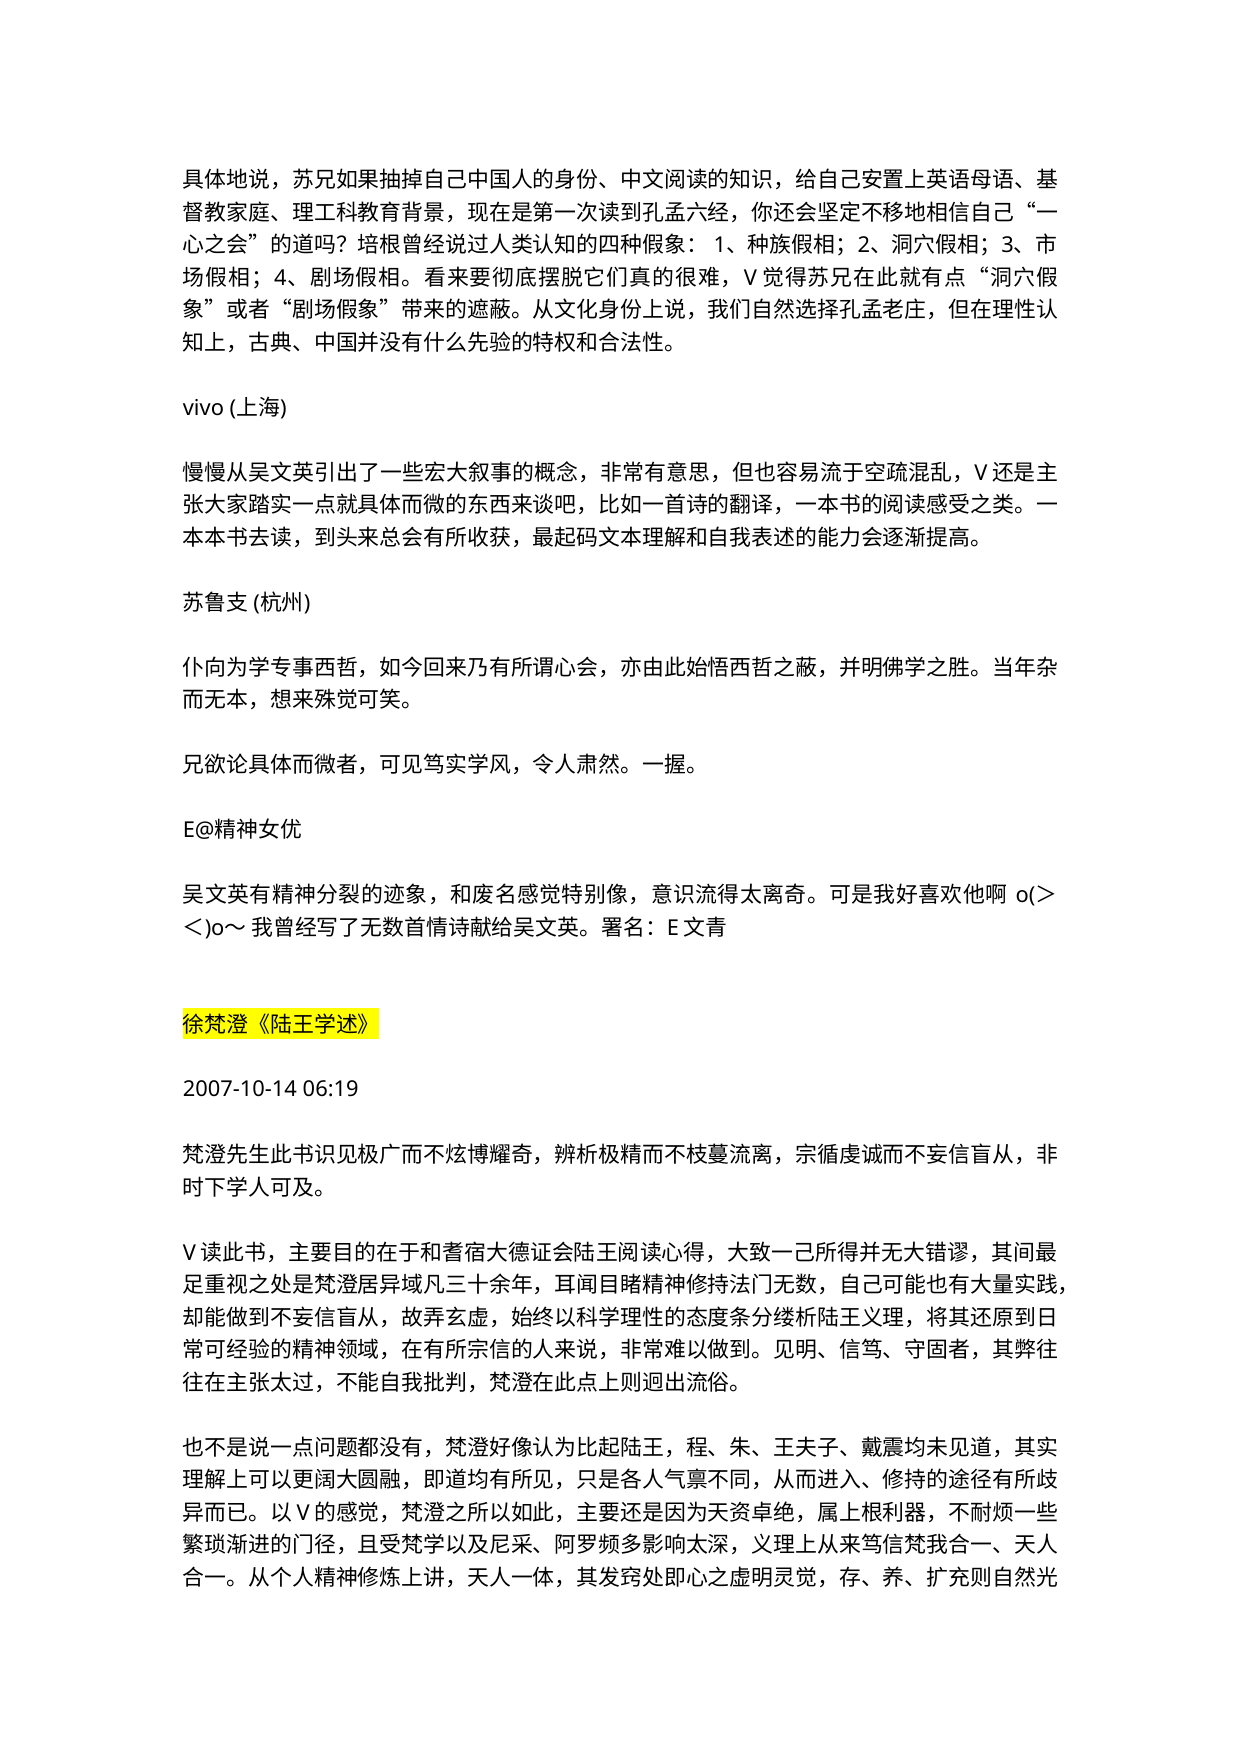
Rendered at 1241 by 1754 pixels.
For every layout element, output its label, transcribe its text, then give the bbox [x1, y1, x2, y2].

text V读此书，主要目的在于和耆宿大德证会陆王阅读心得，大致一己所得并无大错谬，其间最足重视之处是梵澄居异域凡三十余年，耳闻目睹精神修持法门无数，自己可能也有大量实践，却能做到不妄信盲从，故弄玄虚，始终以科学理性的态度条分缕析陆王义理，将其还原到日常可经验的精神领域，在有所宗信的人来说，非常难以做到。见明、信笃、守固者，其弊往往在主张太过，不能自我批判，梵澄在此点上则迥出流俗。 [183, 1234, 1058, 1397]
text 吴文英有精神分裂的迹象，和废名感觉特别像，意识流得太离奇。可是我好喜欢他啊o(＞＜)o～ 我曾经写了无数首情诗献给吴文英。署名：E文青 [183, 877, 1058, 942]
text 仆向为学专事西哲，如今回来乃有所谓心会，亦由此始悟西哲之蔽，并明佛学之胜。当年杂而无本，想来殊觉可笑。 [183, 649, 1058, 714]
text 慢慢从吴文英引出了一些宏大叙事的概念，非常有意思，但也容易流于空疏混乱，V还是主张大家踏实一点就具体而微的东西来谈吧，比如一首诗的翻译，一本书的阅读感受之类。一本本书去读，到头来总会有所收获，最起码文本理解和自我表述的能力会逐渐提高。 [183, 454, 1058, 552]
text 梵澄先生此书识见极广而不炫博耀奇，辨析极精而不枝蔓流离，宗循虔诚而不妄信盲从，非时下学人可及。 [183, 1137, 1058, 1202]
text 具体地说，苏兄如果抽掉自己中国人的身份、中文阅读的知识，给自己安置上英语母语、基督教家庭、理工科教育背景，现在是第一次读到孔孟六经，你还会坚定不移地相信自己“一心之会”的道吗？培根曾经说过人类认知的四种假象： 1、种族假相；2、洞穴假相；3、市场假相；4、剧场假相。看来要彻底摆脱它们真的很难，V觉得苏兄在此就有点“洞穴假象”或者“剧场假象”带来的遮蔽。从文化身份上说，我们自然选择孔孟老庄，但在理性认知上，古典、中国并没有什么先验的特权和合法性。 [183, 162, 1058, 357]
text 兄欲论具体而微者，可见笃实学风，令人肃然。一握。 [183, 747, 1058, 779]
text 2007-10-14 06:19 [183, 1072, 1058, 1104]
text 徐梵澄《陆王学述》 [183, 1007, 1058, 1039]
text 苏鲁支 (杭州) [183, 584, 1058, 617]
text E@精神女优 [183, 812, 1058, 844]
text vivo (上海) [183, 389, 1058, 422]
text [183, 1429, 1058, 1592]
